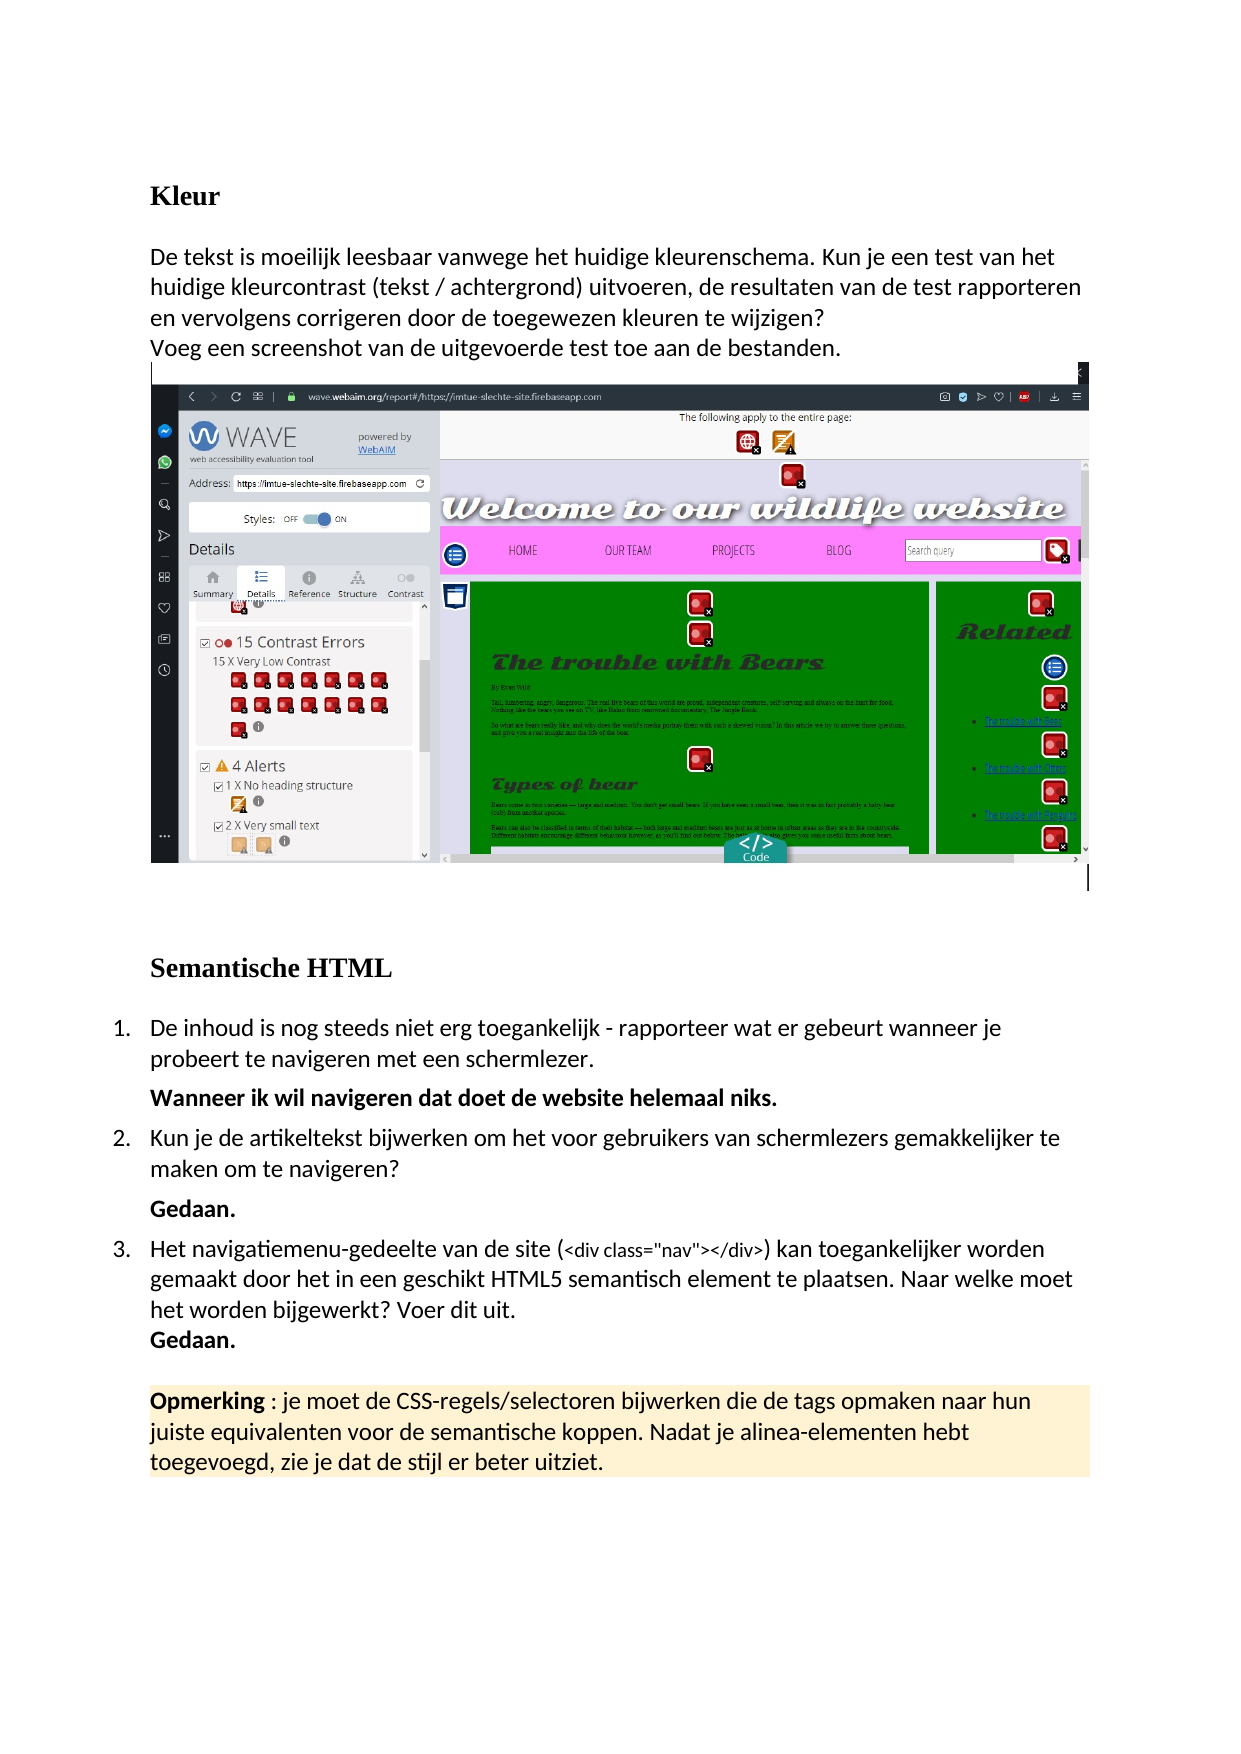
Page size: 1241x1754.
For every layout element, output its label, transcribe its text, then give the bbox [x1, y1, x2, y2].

text Opmerking : je moet de CSS-regels/selectoren bijwerken die de tags opmaken naar hun juiste equivalenten voor de semantische koppen. Nadat je alinea-elementen hebt toegevoegd, zie je dat de stijl er beter uitziet. [150, 1385, 1090, 1477]
picture [150, 362, 1089, 891]
text Voeg een screenshot van de uitgevoerde test toe aan de bestanden. [150, 332, 1090, 363]
text Gedaan. [150, 1193, 1090, 1223]
text De tekst is moeilijk leesbaar vanwege het huidige kleurenschema. Kun je een test van het huidige kleurcontrast (tekst / achtergrond) uitvoeren, de resultaten van de test rapporteren en vervolgens corrigeren door de toegewezen kleuren te wijzigen? [150, 241, 1090, 332]
list De inhoud is nog steeds niet erg toegankelijk - rapporteer wat er gebeurt wanneer je probeert te navigeren met een schermlezer. [112, 1012, 1090, 1073]
list Kun je de artikeltekst bijwerken om het voor gebruikers van schermlezers gemakkelijker te maken om te navigeren? [112, 1122, 1090, 1183]
text Gedaan. [150, 1324, 1090, 1385]
subtitle Kleur [150, 179, 1090, 212]
text Wanneer ik wil navigeren dat doet de website helemaal niks. [150, 1083, 1090, 1113]
subtitle Semantische HTML [150, 951, 1090, 983]
list Het navigatiemenu-gedeelte van de site (<div class="nav"></div>) kan toegankelijker worden gemaakt door het in een geschikt HTML5 semantisch element te plaatsen. Naar welke moet het worden bijgewerkt? Voer dit uit. [112, 1233, 1090, 1324]
